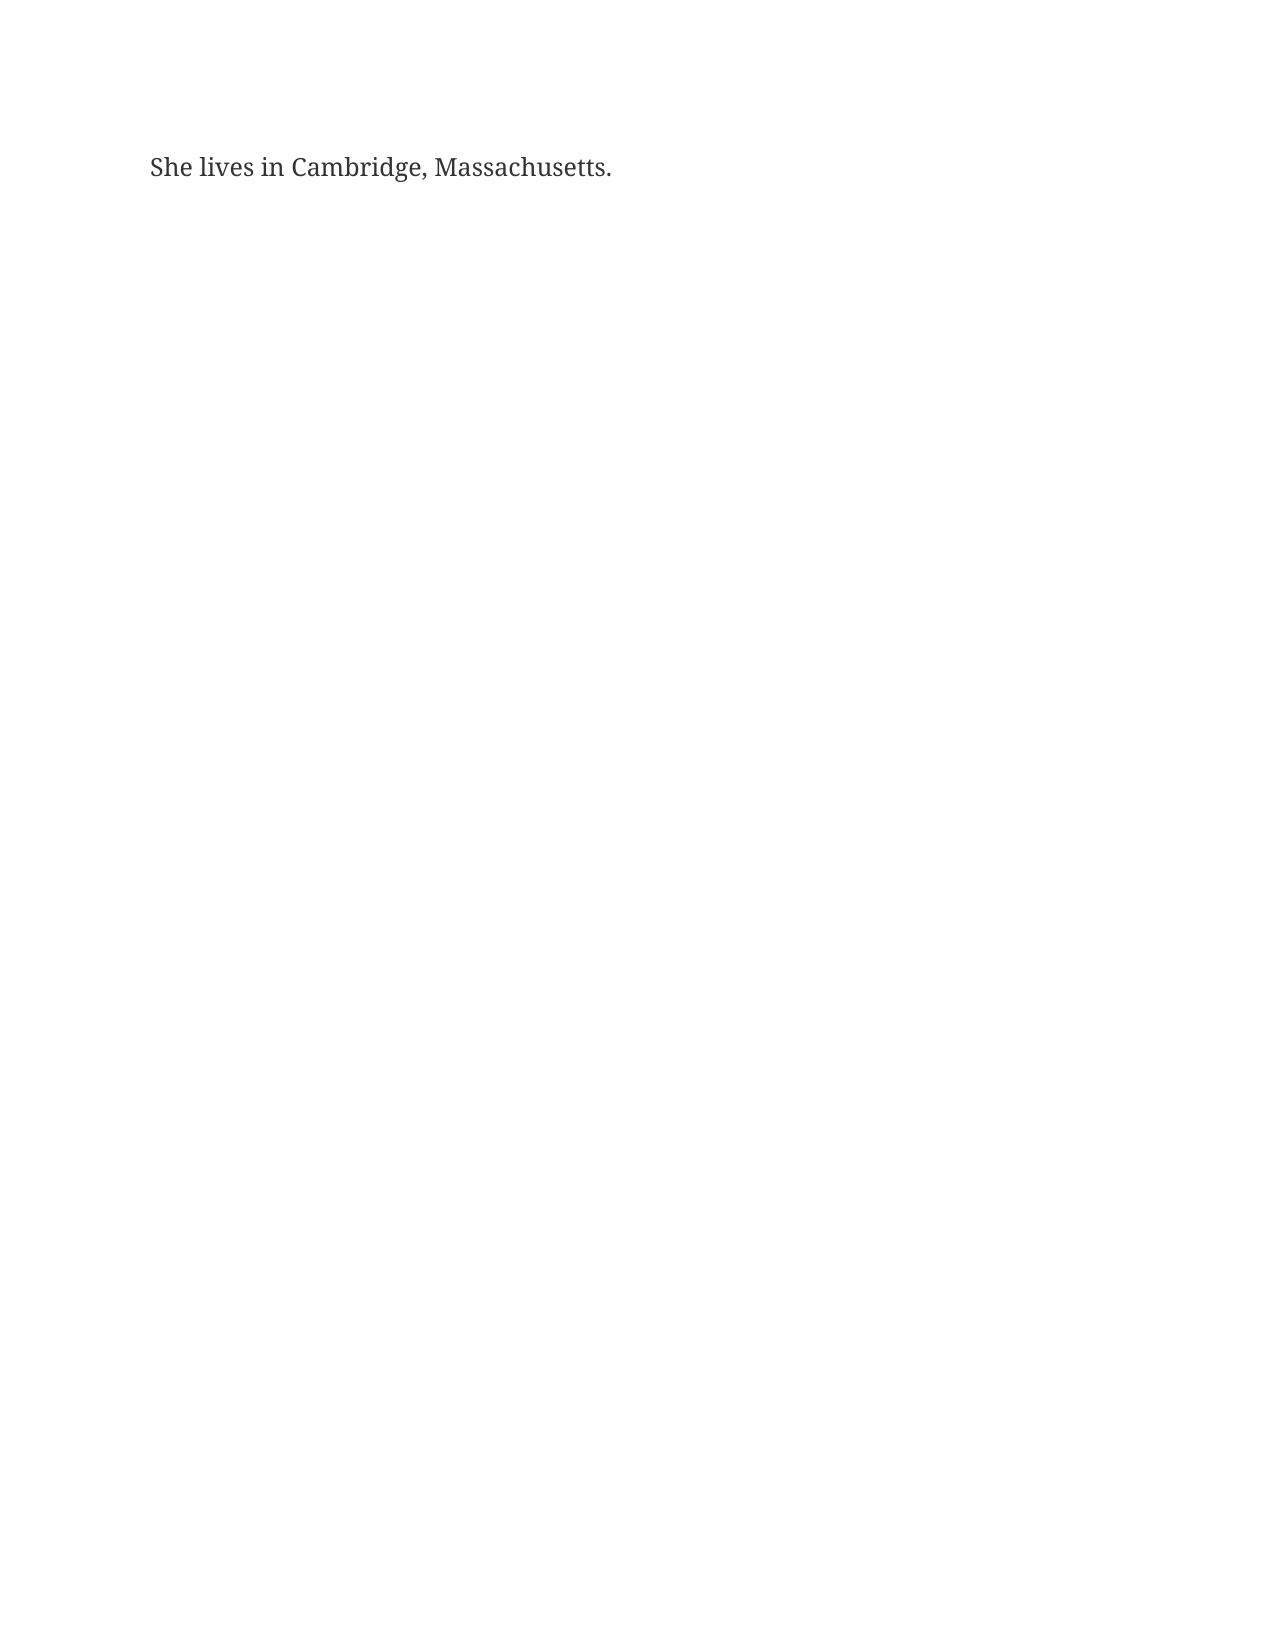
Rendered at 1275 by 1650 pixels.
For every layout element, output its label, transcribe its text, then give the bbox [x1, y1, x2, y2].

text She lives in Cambridge, Massachusetts. [150, 150, 1125, 184]
